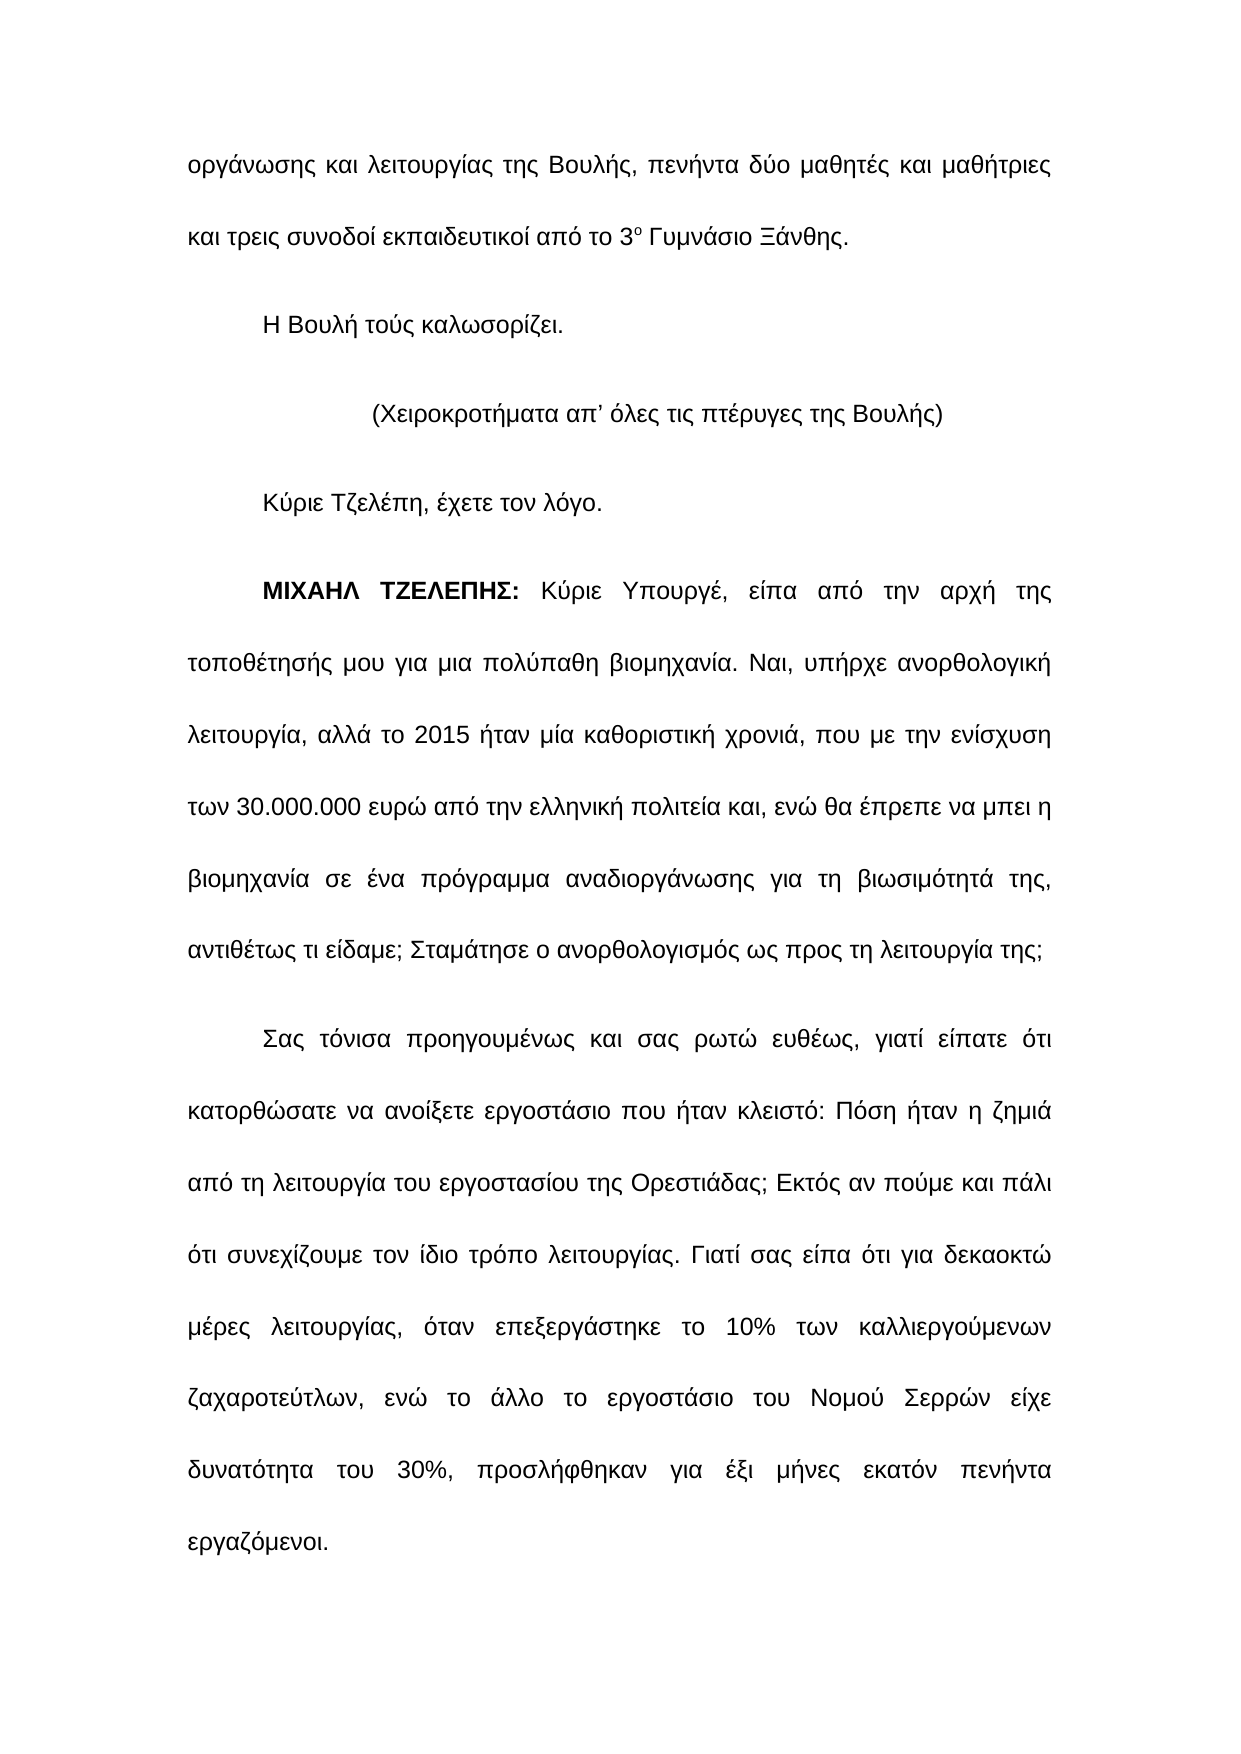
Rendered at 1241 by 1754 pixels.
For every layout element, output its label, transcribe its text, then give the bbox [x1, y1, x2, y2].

text Κύριε Τζελέπη, έχετε τον λόγο. [187, 487, 1053, 516]
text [187, 150, 1053, 251]
text Σας τόνισα προηγουμένως και σας ρωτώ ευθέως, γιατί είπατε ότι κατορθώσατε να ανοίξετε εργοστάσιο που ήταν κλειστό: Πόση ήταν η ζημιά από τη λειτουργία του εργοστασίου της Ορεστιάδας; Εκτός αν πούμε και πάλι ότι συνεχίζουμε τον ίδιο τρόπο λειτουργίας. Γιατί σας είπα ότι για δεκαοκτώ μέρες λειτουργίας, όταν επεξεργάστηκε το 10% των καλλιεργούμενων ζαχαροτεύτλων, ενώ το άλλο το εργοστάσιο του Νομού Σερρών είχε δυνατότητα του 30%, προσλήφθηκαν για έξι μήνες εκατόν πενήντα εργαζόμενοι. [187, 1024, 1053, 1556]
text (Χειροκροτήματα απ’ όλες τις πτέρυγες της Βουλής) [187, 399, 1053, 428]
text ΜΙΧΑΗΛ ΤΖΕΛΕΠΗΣ: Κύριε Υπουργέ, είπα από την αρχή της τοποθέτησής μου για μια πολύπαθη βιομηχανία. Ναι, υπήρχε ανορθολογική λειτουργία, αλλά το 2015 ήταν μία καθοριστική χρονιά, που με την ενίσχυση των 30.000.000 ευρώ από την ελληνική πολιτεία και, ενώ θα έπρεπε να μπει η βιομηχανία σε ένα πρόγραμμα αναδιοργάνωσης για τη βιωσιμότητά της, αντιθέτως τι είδαμε; Σταμάτησε ο ανορθολογισμός ως προς τη λειτουργία της; [187, 576, 1053, 964]
text Η Βουλή τούς καλωσορίζει. [187, 310, 1053, 339]
